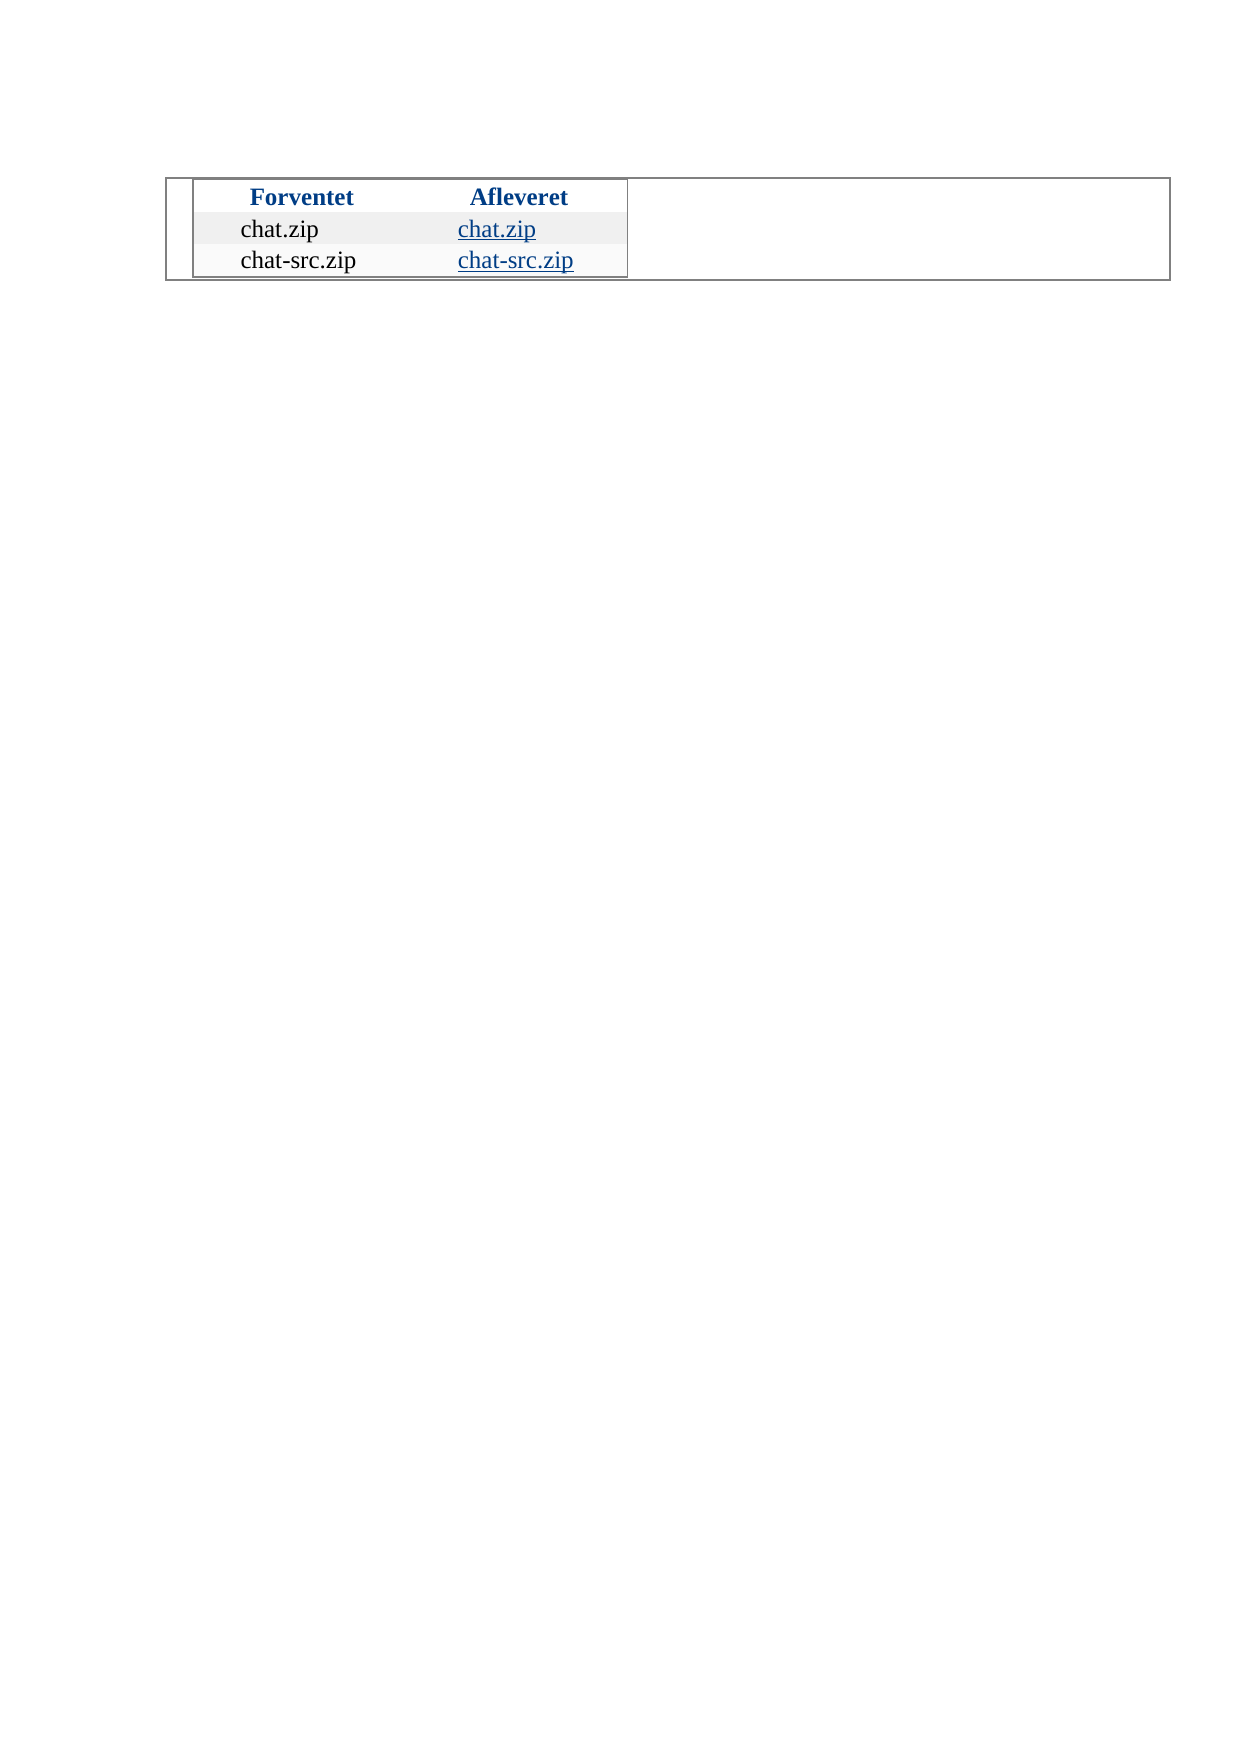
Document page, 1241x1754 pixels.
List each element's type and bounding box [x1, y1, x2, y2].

table_cell [167, 179, 1169, 279]
